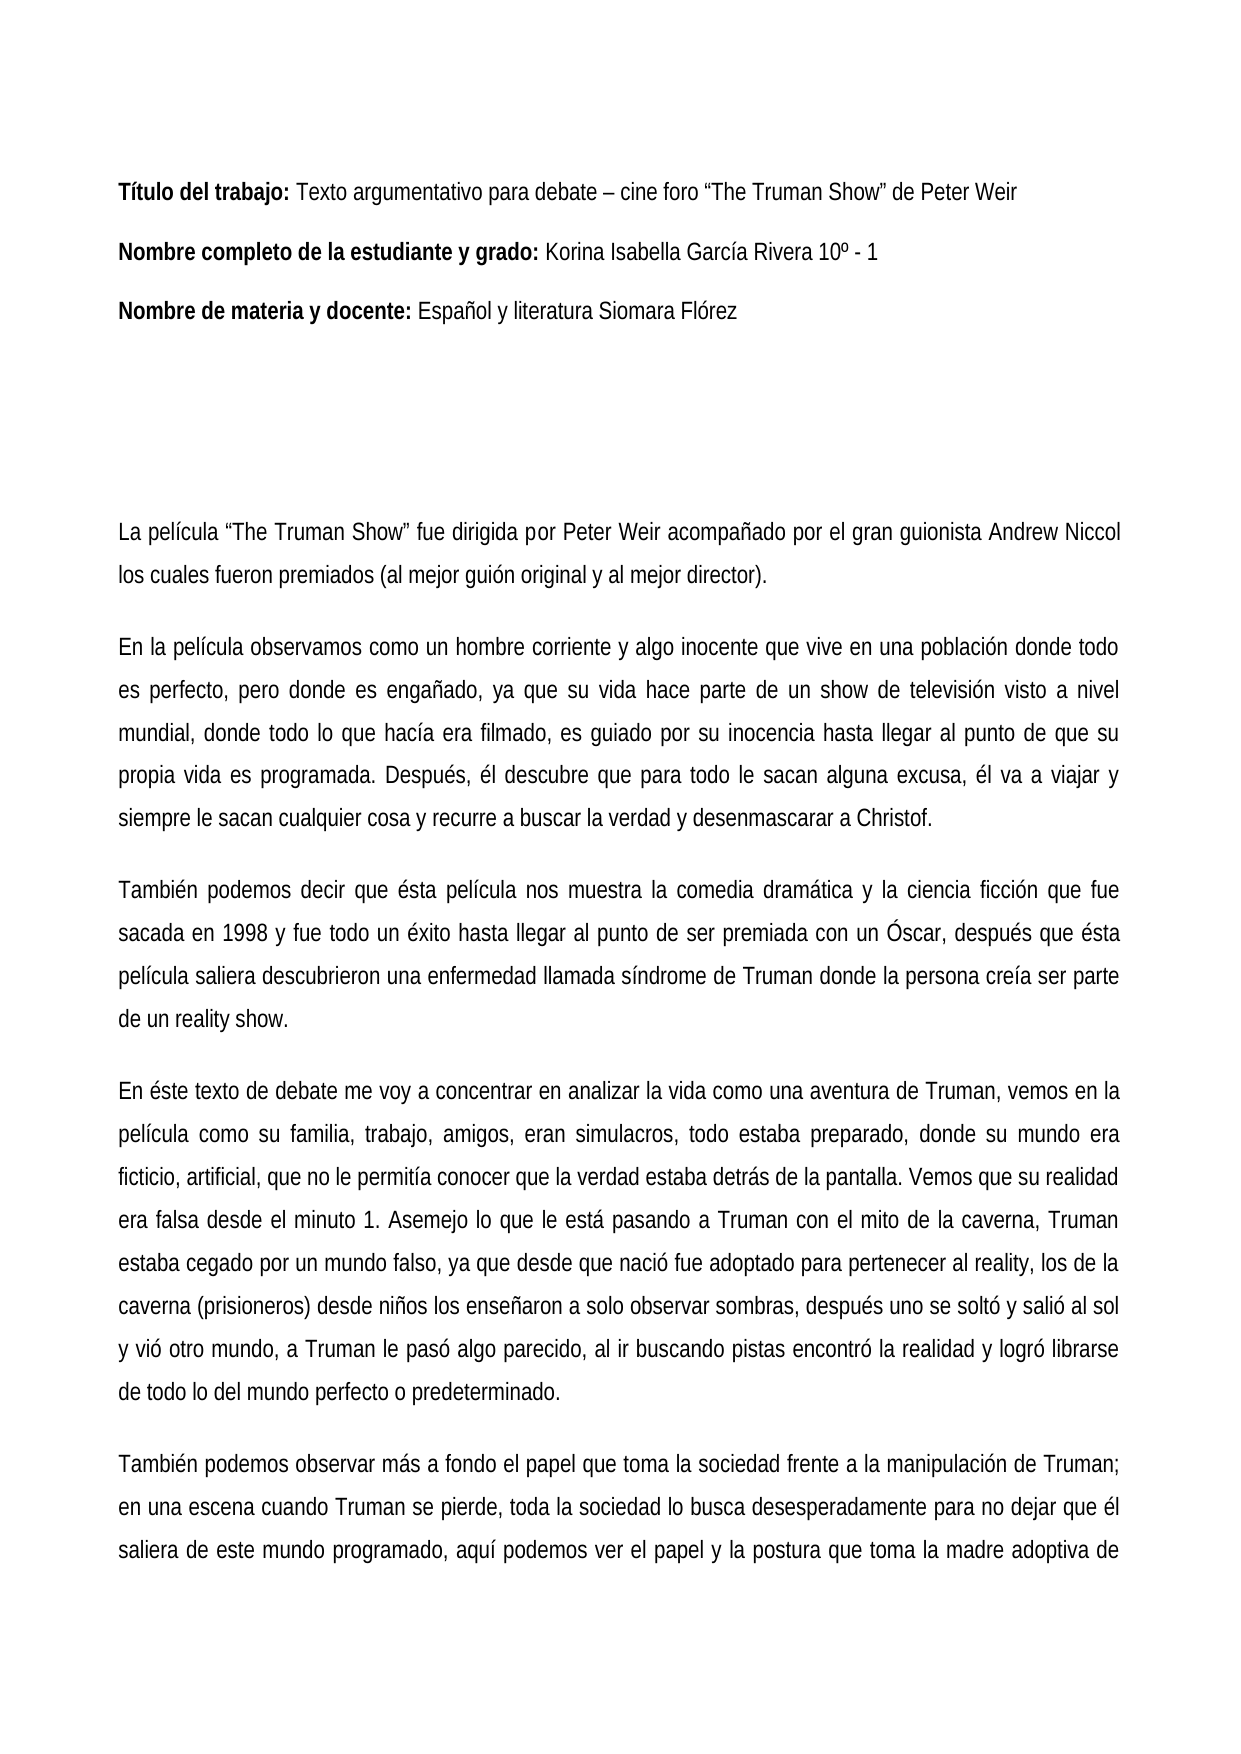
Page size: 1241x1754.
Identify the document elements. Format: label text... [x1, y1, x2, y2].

text Nombre de materia y docente: Español y literatura Siomara Flórez [118, 296, 1122, 325]
text En éste texto de debate me voy a concentrar en analizar la vida como una aventura de Truman, vemos en la película como su familia, trabajo, amigos, eran simulacros, todo estaba preparado, donde su mundo era ficticio, artificial, que no le permitía conocer que la verdad estaba detrás de la pantalla. Vemos que su realidad era falsa desde el minuto 1. Asemejo lo que le está pasando a Truman con el mito de la caverna, Truman estaba cegado por un mundo falso, ya que desde que nació fue adoptado para pertenecer al reality, los de la caverna (prisioneros) desde niños los enseñaron a solo observar sombras, después uno se soltó y salió al sol y vió otro mundo, a Truman le pasó algo parecido, al ir buscando pistas encontró la realidad y logró librarse de todo lo del mundo perfecto o predeterminado. [118, 1076, 1122, 1405]
text En la película observamos como un hombre corriente y algo inocente que vive en una población donde todo es perfecto, pero donde es engañado, ya que su vida hace parte de un show de televisión visto a nivel mundial, donde todo lo que hacía era filmado, es guiado por su inocencia hasta llegar al punto de que su propia vida es programada. Después, él descubre que para todo le sacan alguna excusa, él va a viajar y siempre le sacan cualquier cosa y recurre a buscar la verdad y desenmascarar a Christof. [118, 632, 1122, 832]
text También podemos decir que ésta película nos muestra la comedia dramática y la ciencia ficción que fue sacada en 1998 y fue todo un éxito hasta llegar al punto de ser premiada con un Óscar, después que ésta película saliera descubrieron una enfermedad llamada síndrome de Truman donde la persona creía ser parte de un reality show. [118, 876, 1122, 1033]
text La película “The Truman Show” fue dirigida por Peter Weir acompañado por el gran guionista Andrew Niccol los cuales fueron premiados (al mejor guión original y al mejor director). [118, 517, 1122, 588]
text Nombre completo de la estudiante y grado: Korina Isabella García Rivera 10º - 1 [118, 237, 1122, 265]
text Título del trabajo: Texto argumentativo para debate – cine foro “The Truman Show” de Peter Weir [118, 177, 1122, 206]
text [118, 1449, 1122, 1563]
